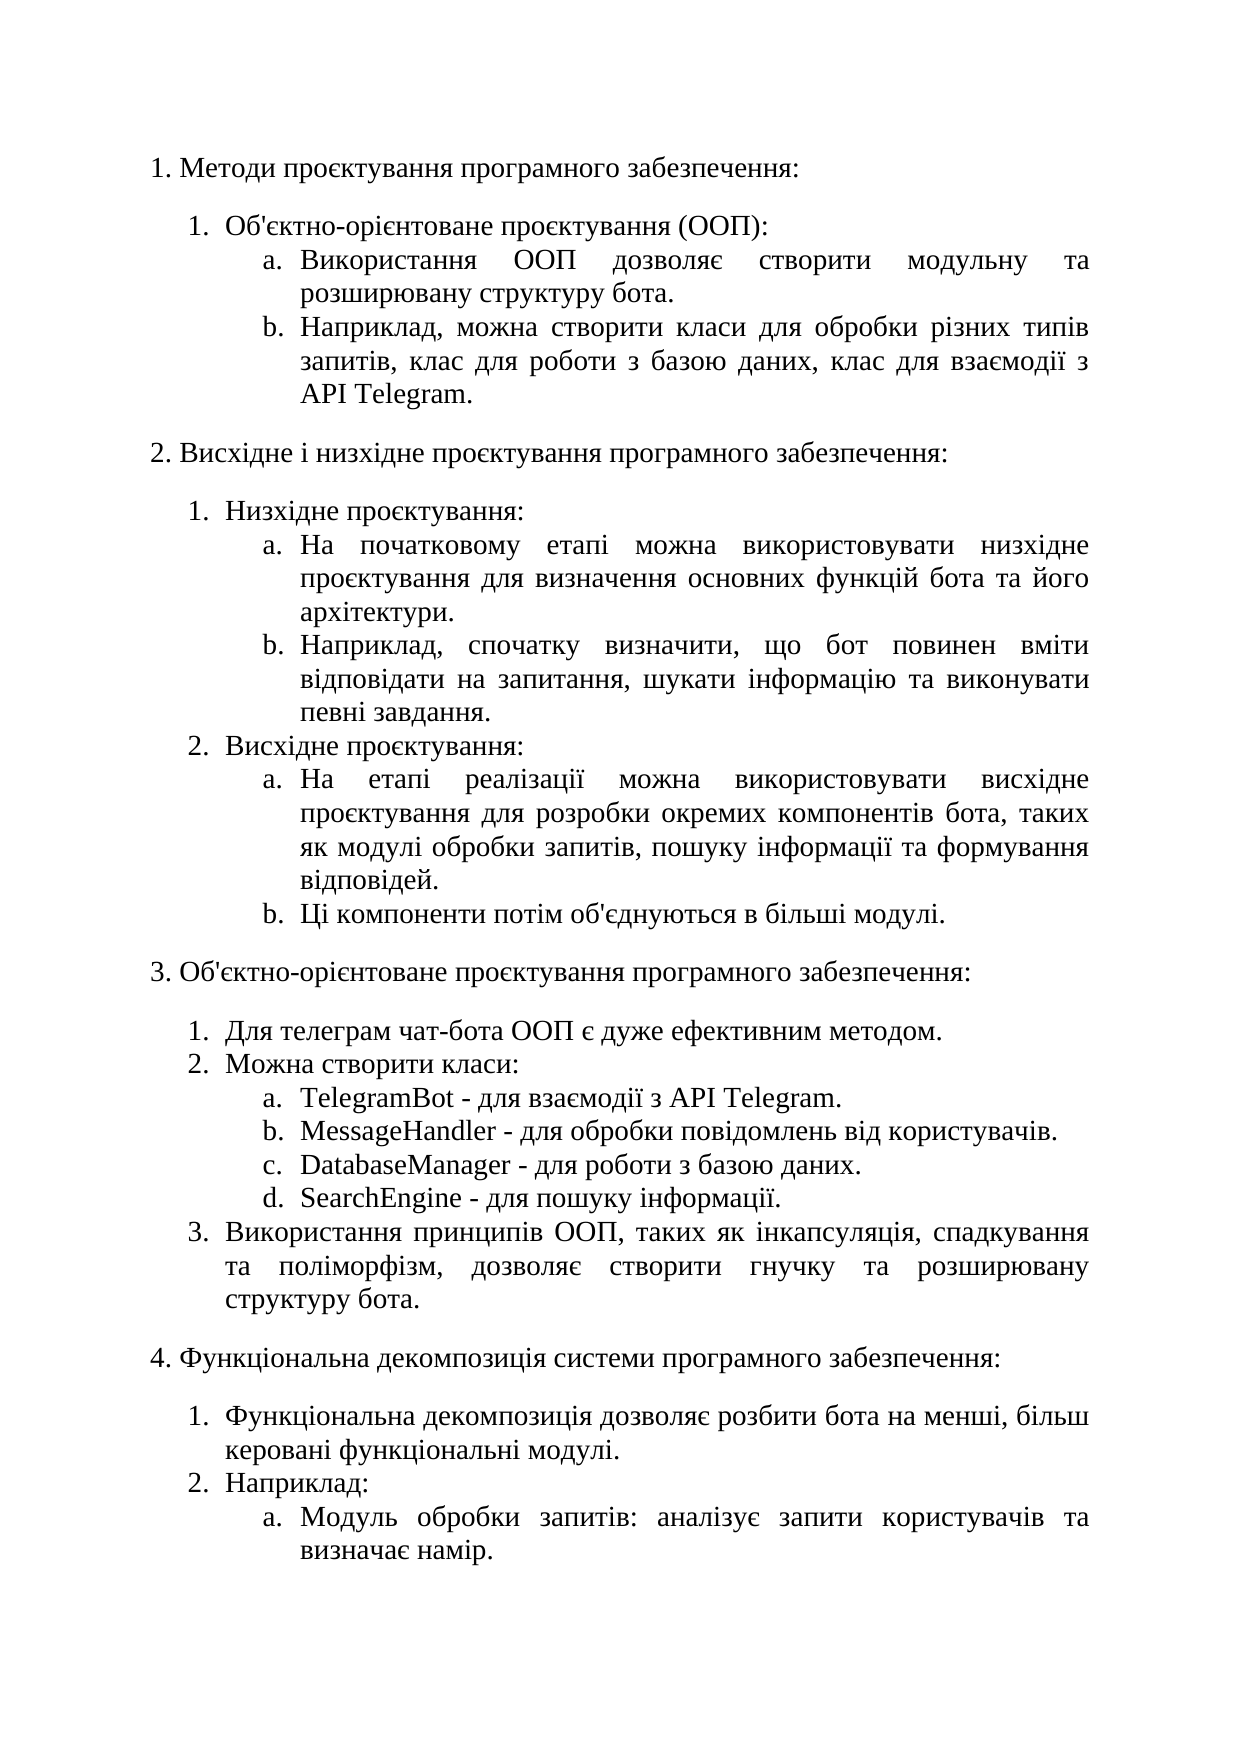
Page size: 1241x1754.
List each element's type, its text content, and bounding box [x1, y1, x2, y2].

list Для телеграм чат-бота ООП є дуже ефективним методом. [187, 1013, 1090, 1046]
list Наприклад, спочатку визначити, що бот повинен вміти відповідати на запитання, шукати інформацію та виконувати певні завдання. [262, 627, 1090, 728]
list SearchEngine - для пошуку інформації. [262, 1181, 1090, 1214]
text 2. Висхідне і низхідне проєктування програмного забезпечення: [150, 435, 1090, 468]
list На початковому етапі можна використовувати низхідне проєктування для визначення основних функцій бота та його архітектури. [262, 527, 1090, 627]
list Модуль обробки запитів: аналізує запити користувачів та визначає намір. [262, 1499, 1090, 1566]
text 3. Об'єктно-орієнтоване проєктування програмного забезпечення: [150, 954, 1090, 988]
list Об'єктно-орієнтоване проєктування (ООП): [187, 208, 1090, 242]
list MessageHandler - для обробки повідомлень від користувачів. [262, 1113, 1090, 1147]
list TelegramBot - для взаємодії з API Telegram. [262, 1080, 1090, 1113]
list DatabaseManager - для роботи з базою даних. [262, 1147, 1090, 1181]
list Низхідне проєктування: [187, 493, 1090, 527]
list Висхідне проєктування: [187, 728, 1090, 762]
list Наприклад: [187, 1465, 1090, 1499]
text 4. Функціональна декомпозиція системи програмного забезпечення: [150, 1340, 1090, 1373]
list Ці компоненти потім об'єднуються в більші модулі. [262, 896, 1090, 929]
list Можна створити класи: [187, 1046, 1090, 1080]
list Функціональна декомпозиція дозволяє розбити бота на менші, більш керовані функціональні модулі. [187, 1398, 1090, 1465]
list Наприклад, можна створити класи для обробки різних типів запитів, клас для роботи з базою даних, клас для взаємодії з API Telegram. [262, 309, 1090, 410]
list На етапі реалізації можна використовувати висхідне проєктування для розробки окремих компонентів бота, таких як модулі обробки запитів, пошуку інформації та формування відповідей. [262, 762, 1090, 896]
text 1. Методи проєктування програмного забезпечення: [150, 150, 1094, 183]
list Використання принципів ООП, таких як інкапсуляція, спадкування та поліморфізм, дозволяє створити гнучку та розширювану структуру бота. [187, 1214, 1090, 1315]
list Використання ООП дозволяє створити модульну та розширювану структуру бота. [262, 242, 1090, 309]
